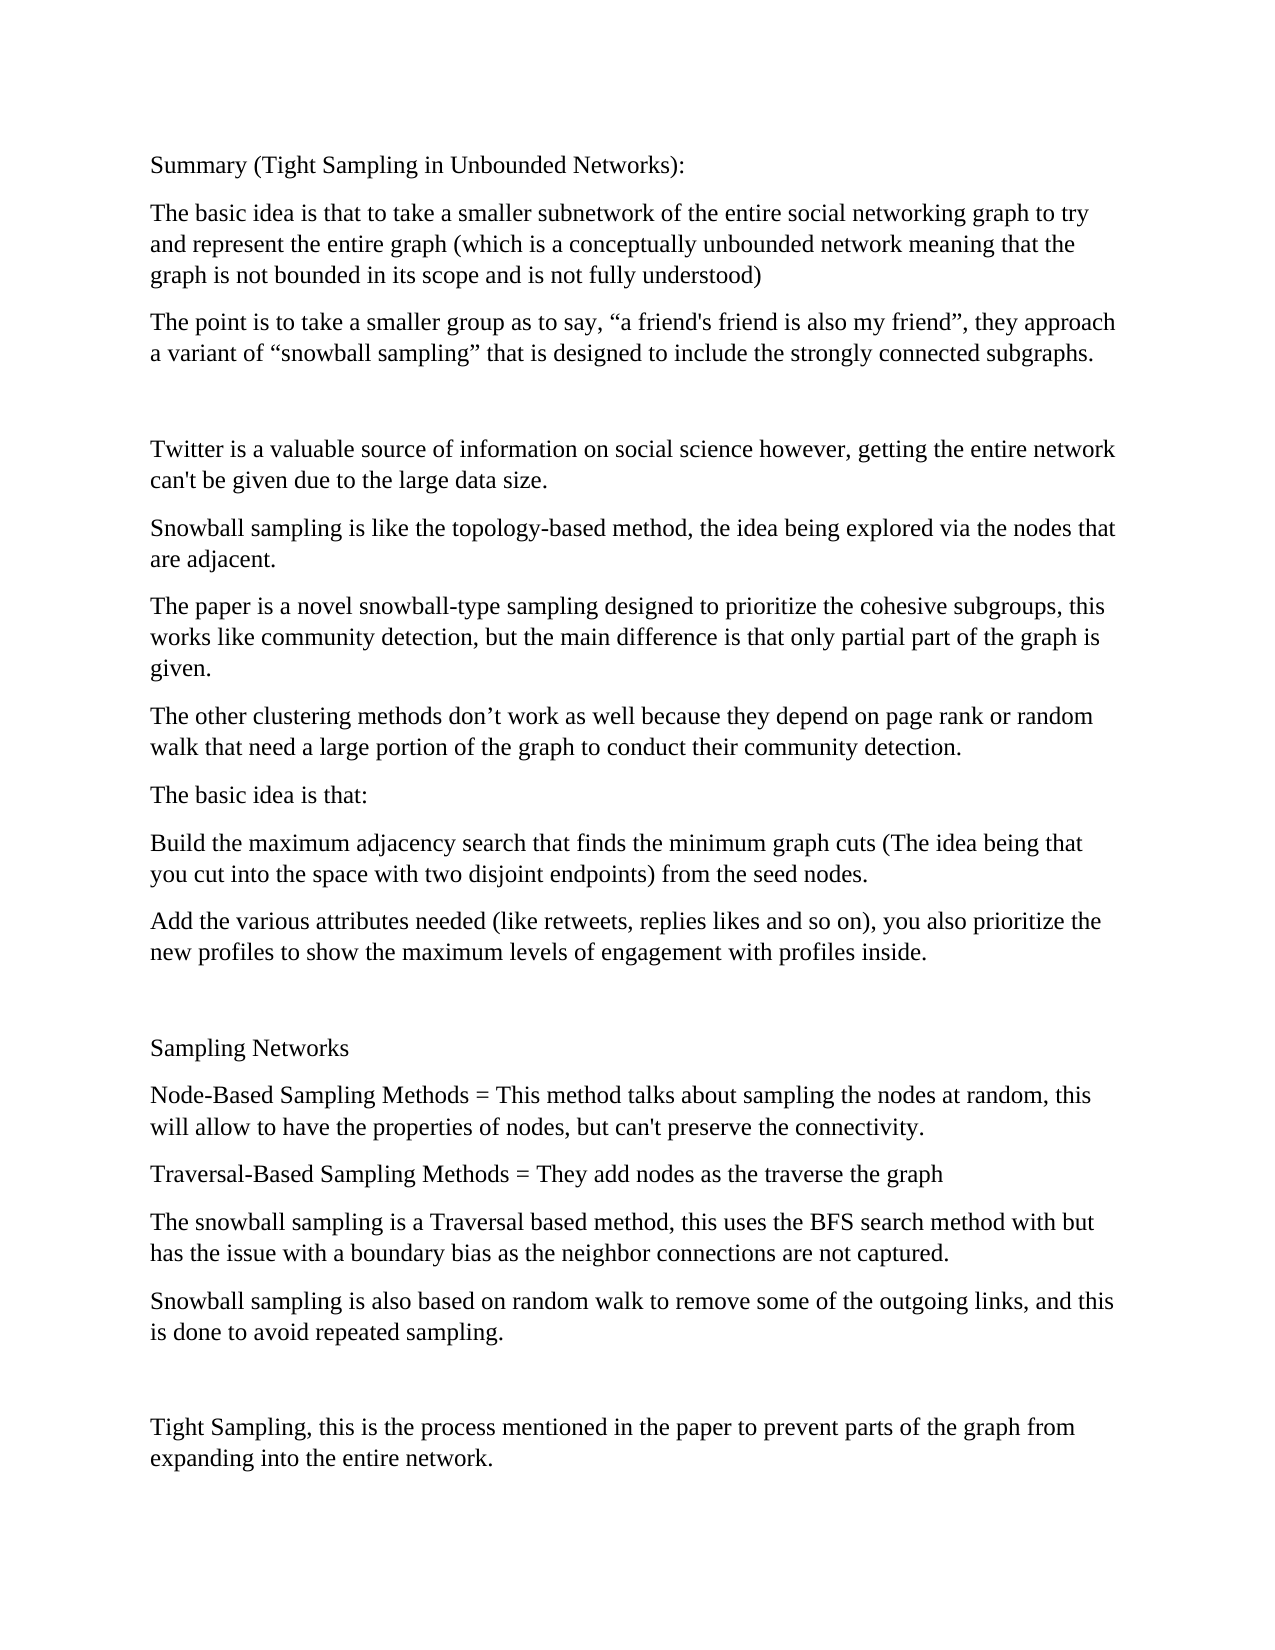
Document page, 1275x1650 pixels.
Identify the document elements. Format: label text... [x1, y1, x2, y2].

text The point is to take a smaller group as to say, “a friend's friend is also my friend”, they approach a variant of “snowball sampling” that is designed to include the strongly connected subgraphs. [150, 307, 1125, 367]
text Node-Based Sampling Methods = This method talks about sampling the nodes at random, this will allow to have the properties of nodes, but can't preserve the connectivity. [150, 1081, 1125, 1140]
text The snowball sampling is a Traversal based method, this uses the BFS search method with but has the issue with a boundary bias as the neighbor connections are not captured. [150, 1207, 1125, 1267]
text The paper is a novel snowball-type sampling designed to prioritize the cohesive subgroups, this works like community detection, but the main difference is that only partial part of the graph is given. [150, 591, 1125, 682]
text The basic idea is that to take a smaller subnetwork of the entire social networking graph to try and represent the entire graph (which is a conceptually unbounded network meaning that the graph is not bounded in its scope and is not fully understood) [150, 198, 1125, 288]
text Snowball sampling is also based on random walk to remove some of the outgoing links, and this is done to avoid repeated sampling. [150, 1286, 1125, 1346]
text Traversal-Based Sampling Methods = They add nodes as the traverse the graph [150, 1159, 1125, 1188]
text Add the various attributes needed (like retweets, replies likes and so on), you also prioritize the new profiles to show the maximum levels of engagement with profiles inside. [150, 906, 1125, 966]
text Summary (Tight Sampling in Unbounded Networks): [150, 150, 1125, 179]
text The basic idea is that: [150, 780, 1125, 809]
text Sampling Networks [150, 1033, 1125, 1062]
text Tight Sampling, this is the process mentioned in the paper to prevent parts of the graph from expanding into the entire network. [150, 1412, 1125, 1472]
text Build the maximum adjacency search that finds the minimum graph cuts (The idea being that you cut into the space with two disjoint endpoints) from the seed nodes. [150, 828, 1125, 887]
text The other clustering methods don’t work as well because they depend on page rank or random walk that need a large portion of the graph to conduct their community detection. [150, 701, 1125, 761]
text Twitter is a valuable source of information on social science however, getting the entire network can't be given due to the large data size. [150, 434, 1125, 494]
text Snowball sampling is like the topology-based method, the idea being explored via the nodes that are adjacent. [150, 513, 1125, 572]
